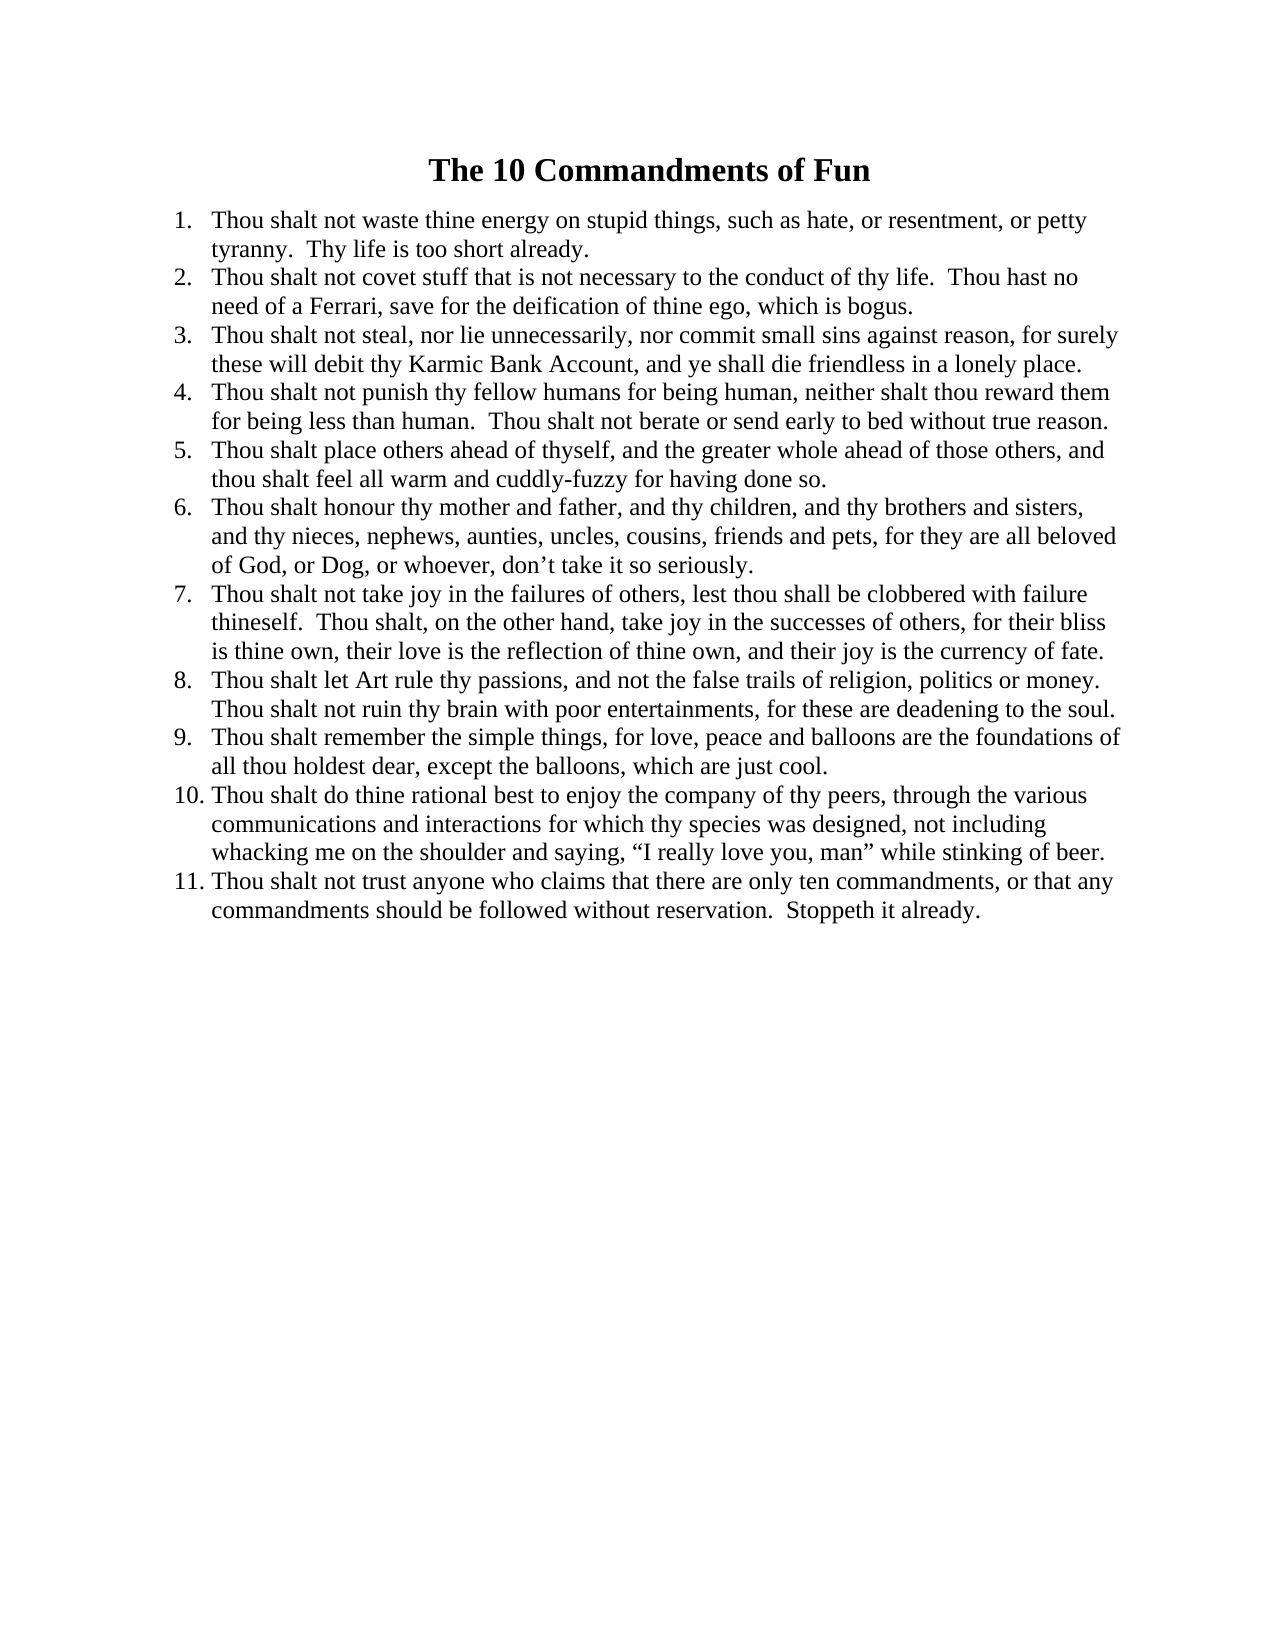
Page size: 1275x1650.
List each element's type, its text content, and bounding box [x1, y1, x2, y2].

list Thou shalt honour thy mother and father, and thy children, and thy brothers and sisters, and thy nieces, nephews, aunties, uncles, cousins, friends and pets, for they are all beloved of God, or Dog, or whoever, don’t take it so seriously. [174, 492, 1125, 579]
list Thou shalt not covet stuff that is not necessary to the conduct of thy life. Thou hast no need of a Ferrari, save for the deification of thine ego, which is bogus. [174, 262, 1125, 320]
list Thou shalt remember the simple things, for love, peace and balloons are the foundations of all thou holdest dear, except the balloons, which are just cool. [174, 722, 1125, 780]
list Thou shalt let Art rule thy passions, and not the false trails of religion, politics or money. Thou shalt not ruin thy brain with poor entertainments, for these are deadening to the soul. [174, 665, 1125, 722]
list Thou shalt place others ahead of thyself, and the greater whole ahead of those others, and thou shalt feel all warm and cuddly-fuzzy for having done so. [174, 435, 1125, 492]
list Thou shalt not take joy in the failures of others, lest thou shall be clobbered with failure thineself. Thou shalt, on the other hand, take joy in the successes of others, for their bliss is thine own, their love is the reflection of thine own, and their joy is the currency of fate. [174, 579, 1125, 665]
list Thou shalt not steal, nor lie unnecessarily, nor commit small sins against reason, for surely these will debit thy Karmic Bank Account, and ye shall die friendless in a lonely place. [174, 320, 1125, 377]
list Thou shalt do thine rational best to enjoy the company of thy peers, through the various communications and interactions for which thy species was designed, not including whacking me on the shoulder and saying, “I really love you, man” while stinking of beer. [174, 780, 1125, 866]
list Thou shalt not trust anyone who claims that there are only ten commandments, or that any commandments should be followed without reservation. Stoppeth it already. [174, 866, 1125, 924]
subtitle The 10 Commandments of Fun [150, 150, 1125, 188]
list Thou shalt not punish thy fellow humans for being human, neither shalt thou reward them for being less than human. Thou shalt not berate or send early to bed without true reason. [174, 377, 1125, 435]
list Thou shalt not waste thine energy on stupid things, such as hate, or resentment, or petty tyranny. Thy life is too short already. [174, 205, 1125, 262]
